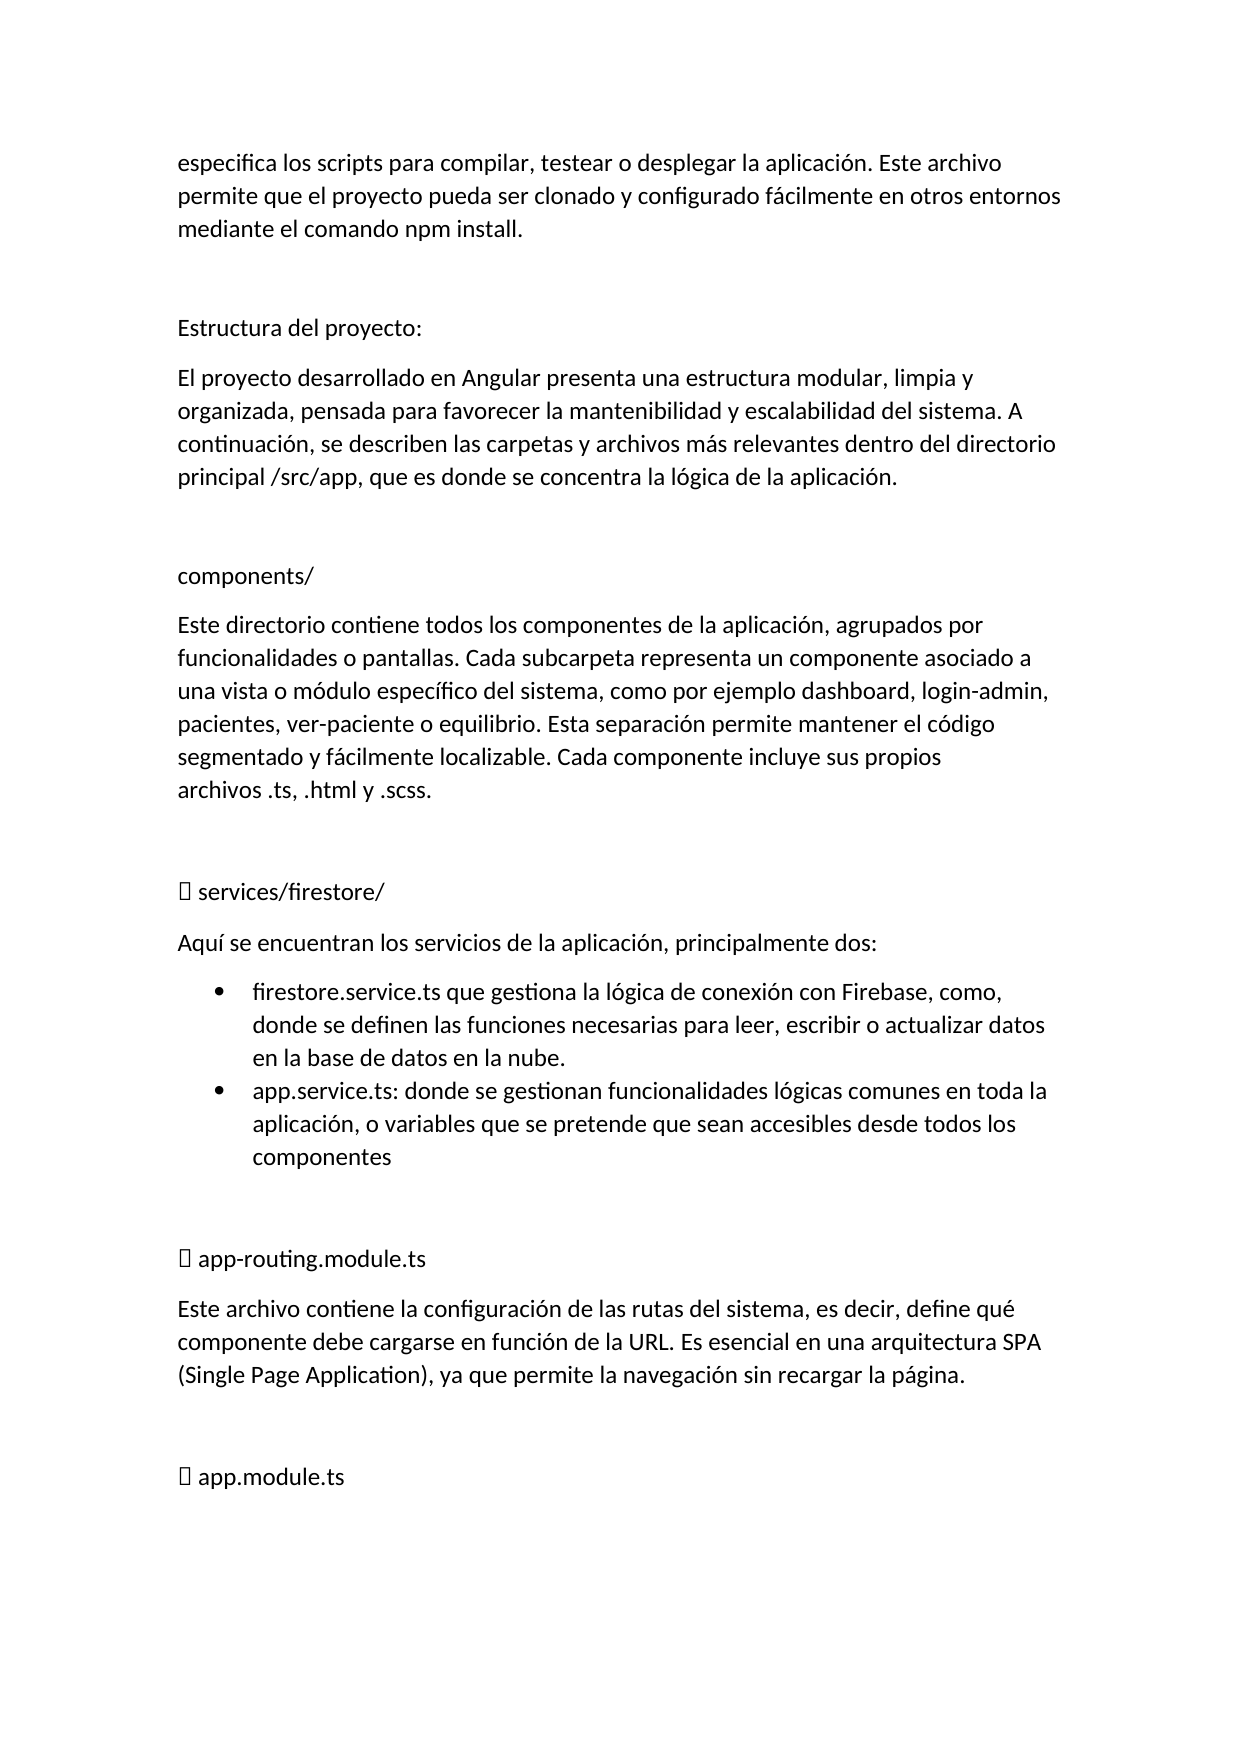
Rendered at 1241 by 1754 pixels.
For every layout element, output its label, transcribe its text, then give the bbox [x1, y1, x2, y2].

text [177, 148, 1063, 244]
text 📁 services/firestore/ [177, 873, 1063, 907]
text components/ [177, 560, 1063, 591]
list app.service.ts: donde se gestionan funcionalidades lógicas comunes en toda la aplicación, o variables que se pretende que sean accesibles desde todos los componentes [215, 1075, 1063, 1172]
text Aquí se encuentran los servicios de la aplicación, principalmente dos: [177, 927, 1063, 957]
list firestore.service.ts que gestiona la lógica de conexión con Firebase, como, donde se definen las funciones necesarias para leer, escribir o actualizar datos en la base de datos en la nube. [215, 976, 1063, 1073]
text 📄 app.module.ts [177, 1459, 1063, 1493]
text Este archivo contiene la configuración de las rutas del sistema, es decir, define qué componente debe cargarse en función de la URL. Es esencial en una arquitectura SPA (Single Page Application), ya que permite la navegación sin recargar la página. [177, 1294, 1063, 1390]
text Estructura del proyecto: [177, 313, 1063, 343]
text Este directorio contiene todos los componentes de la aplicación, agrupados por funcionalidades o pantallas. Cada subcarpeta representa un componente asociado a una vista o módulo específico del sistema, como por ejemplo dashboard, login-admin, pacientes, ver-paciente o equilibrio. Esta separación permite mantener el código segmentado y fácilmente localizable. Cada componente incluye sus propios archivos .ts, .html y .scss. [177, 610, 1063, 805]
text 📄 app-routing.module.ts [177, 1240, 1063, 1274]
text El proyecto desarrollado en Angular presenta una estructura modular, limpia y organizada, pensada para favorecer la mantenibilidad y escalabilidad del sistema. A continuación, se describen las carpetas y archivos más relevantes dentro del directorio principal /src/app, que es donde se concentra la lógica de la aplicación. [177, 362, 1063, 491]
